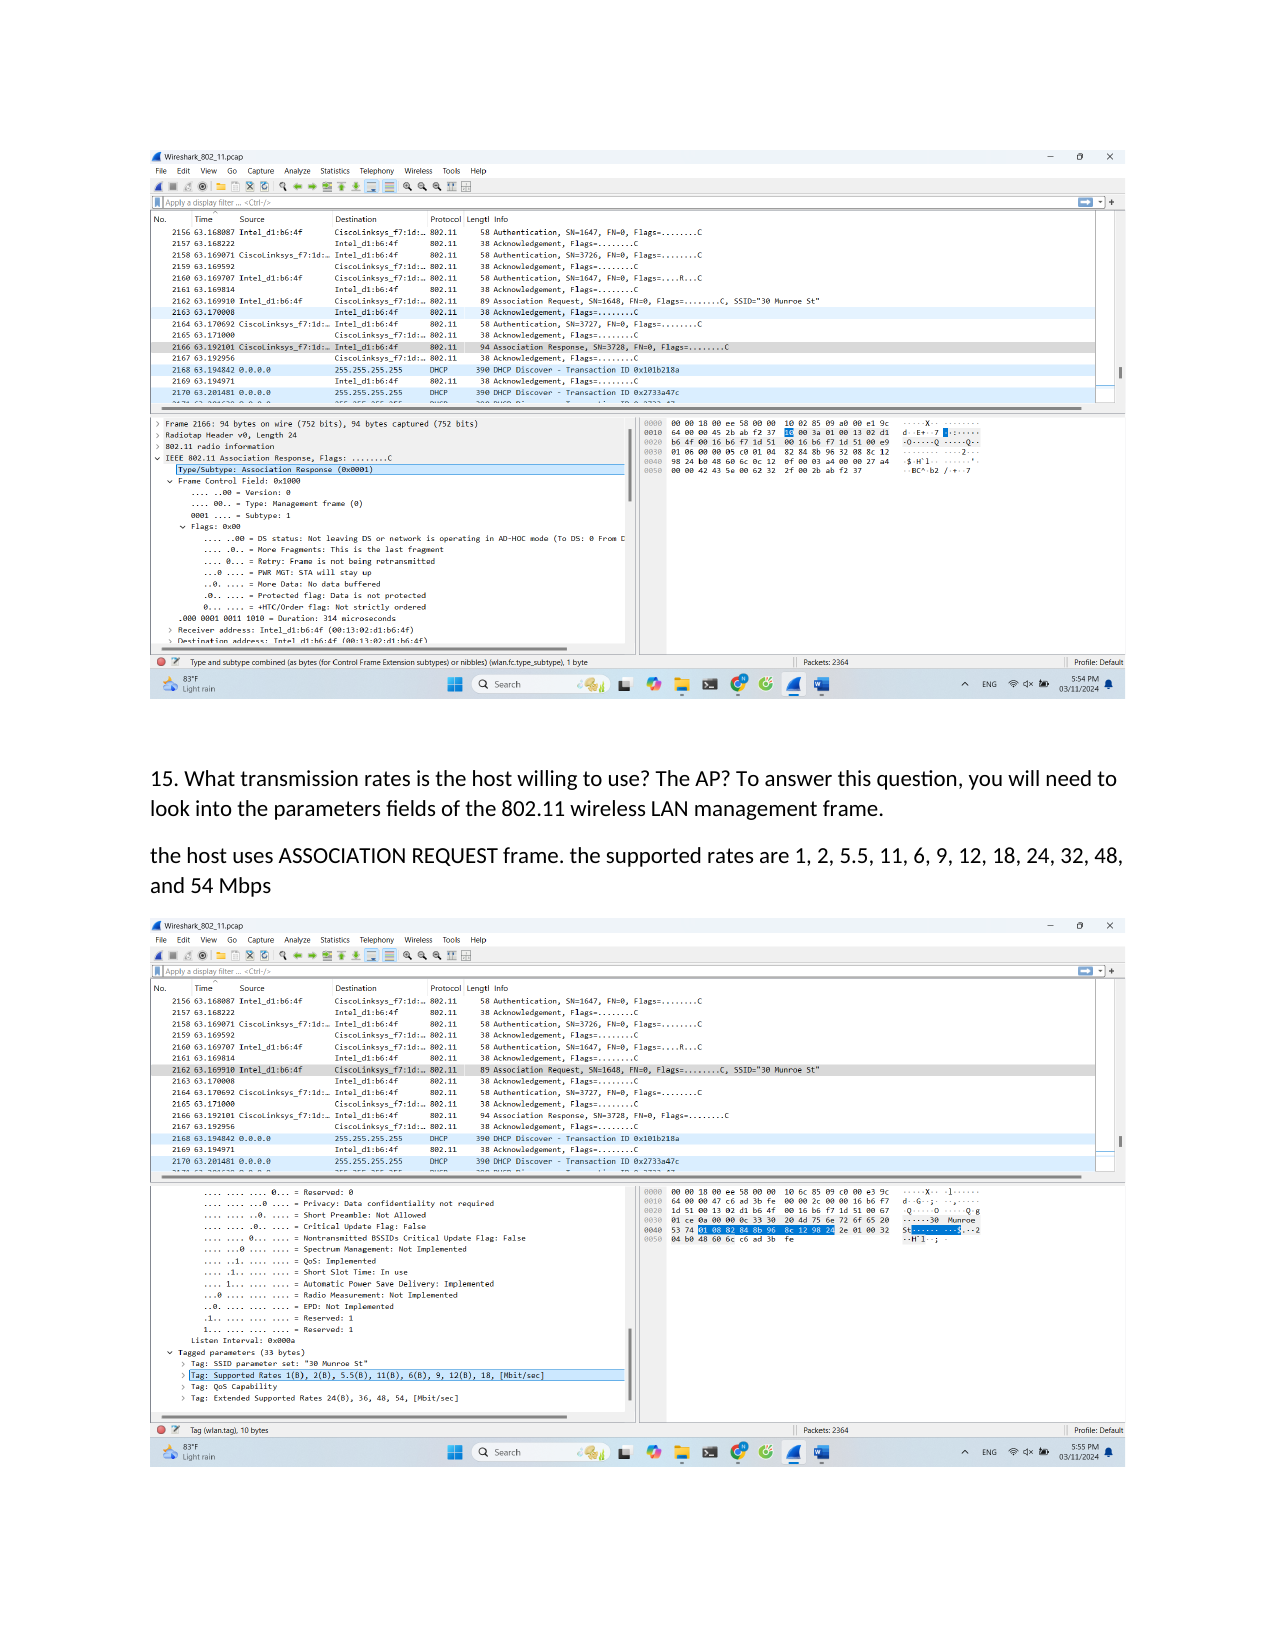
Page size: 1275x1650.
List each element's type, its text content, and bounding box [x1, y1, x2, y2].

text the host uses ASSOCIATION REQUEST frame. the supported rates are 1, 2, 5.5, 11, 6, 9, 12, 18, 24, 32, 48, and 54 Mbps [150, 841, 1125, 899]
text 15. What transmission rates is the host willing to use? The AP? To answer this question, you will need to look into the parameters fields of the 802.11 wireless LAN management frame. [150, 764, 1125, 822]
picture [150, 918, 1125, 1467]
picture [150, 150, 1125, 699]
